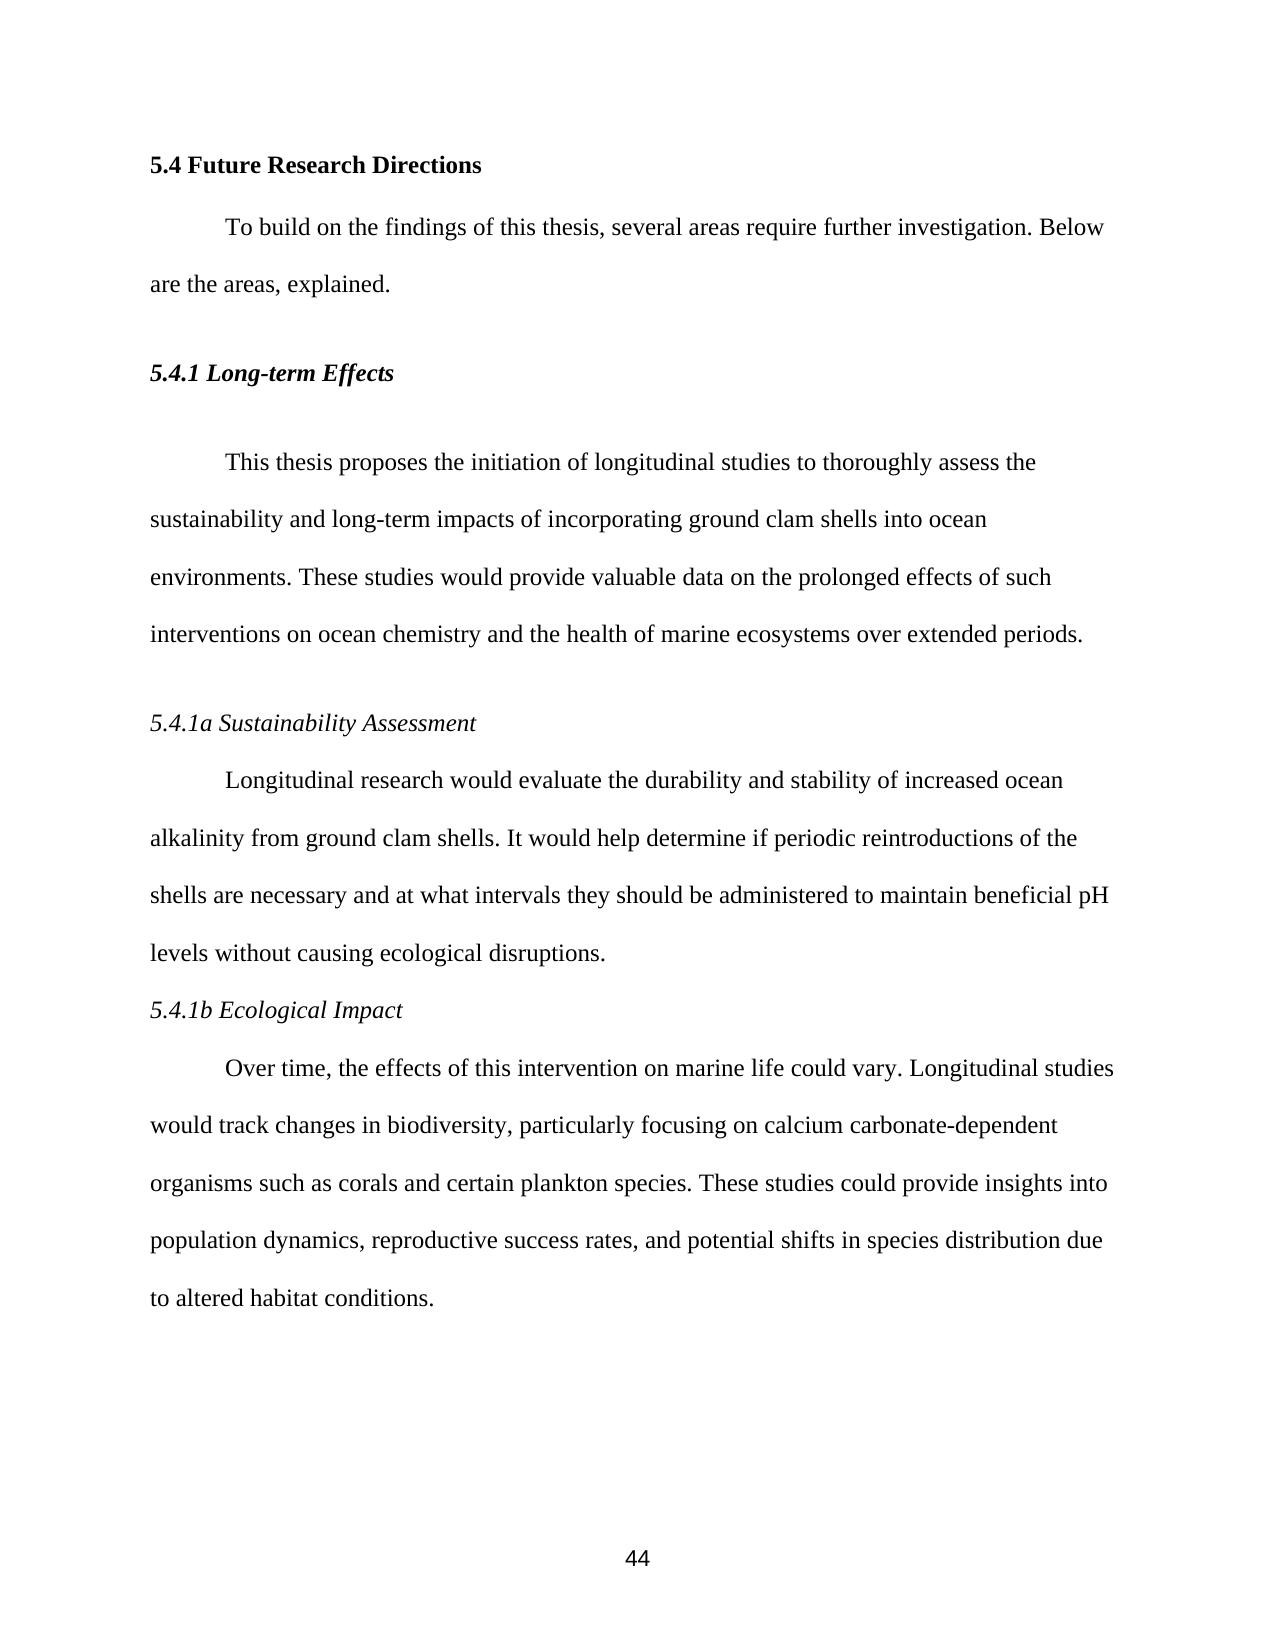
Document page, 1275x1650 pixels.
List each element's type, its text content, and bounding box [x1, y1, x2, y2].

text 5.4.1 Long-term Effects [150, 358, 1125, 387]
text 5.4.1a Sustainability Assessment [150, 708, 1125, 737]
text 5.4 Future Research Directions [150, 150, 1125, 179]
text Longitudinal research would evaluate the durability and stability of increased ocean alkalinity from ground clam shells. It would help determine if periodic reintroductions of the shells are necessary and at what intervals they should be administered to maintain beneficial pH levels without causing ecological disruptions. [150, 765, 1125, 967]
text This thesis proposes the initiation of longitudinal studies to thoroughly assess the sustainability and long-term impacts of incorporating ground clam shells into ocean environments. These studies would provide valuable data on the prolonged effects of such interventions on ocean chemistry and the health of marine ecosystems over extended periods. [150, 447, 1125, 648]
text 5.4.1b Ecological Impact [150, 995, 1125, 1024]
text Over time, the effects of this intervention on marine life could vary. Longitudinal studies would track changes in biodiversity, particularly focusing on calcium carbonate-dependent organisms such as corals and certain plankton species. These studies could provide insights into population dynamics, reproductive success rates, and potential shifts in species distribution due to altered habitat conditions. [150, 1053, 1125, 1312]
text To build on the findings of this thesis, several areas require further investigation. Below are the areas, explained. [150, 212, 1125, 298]
